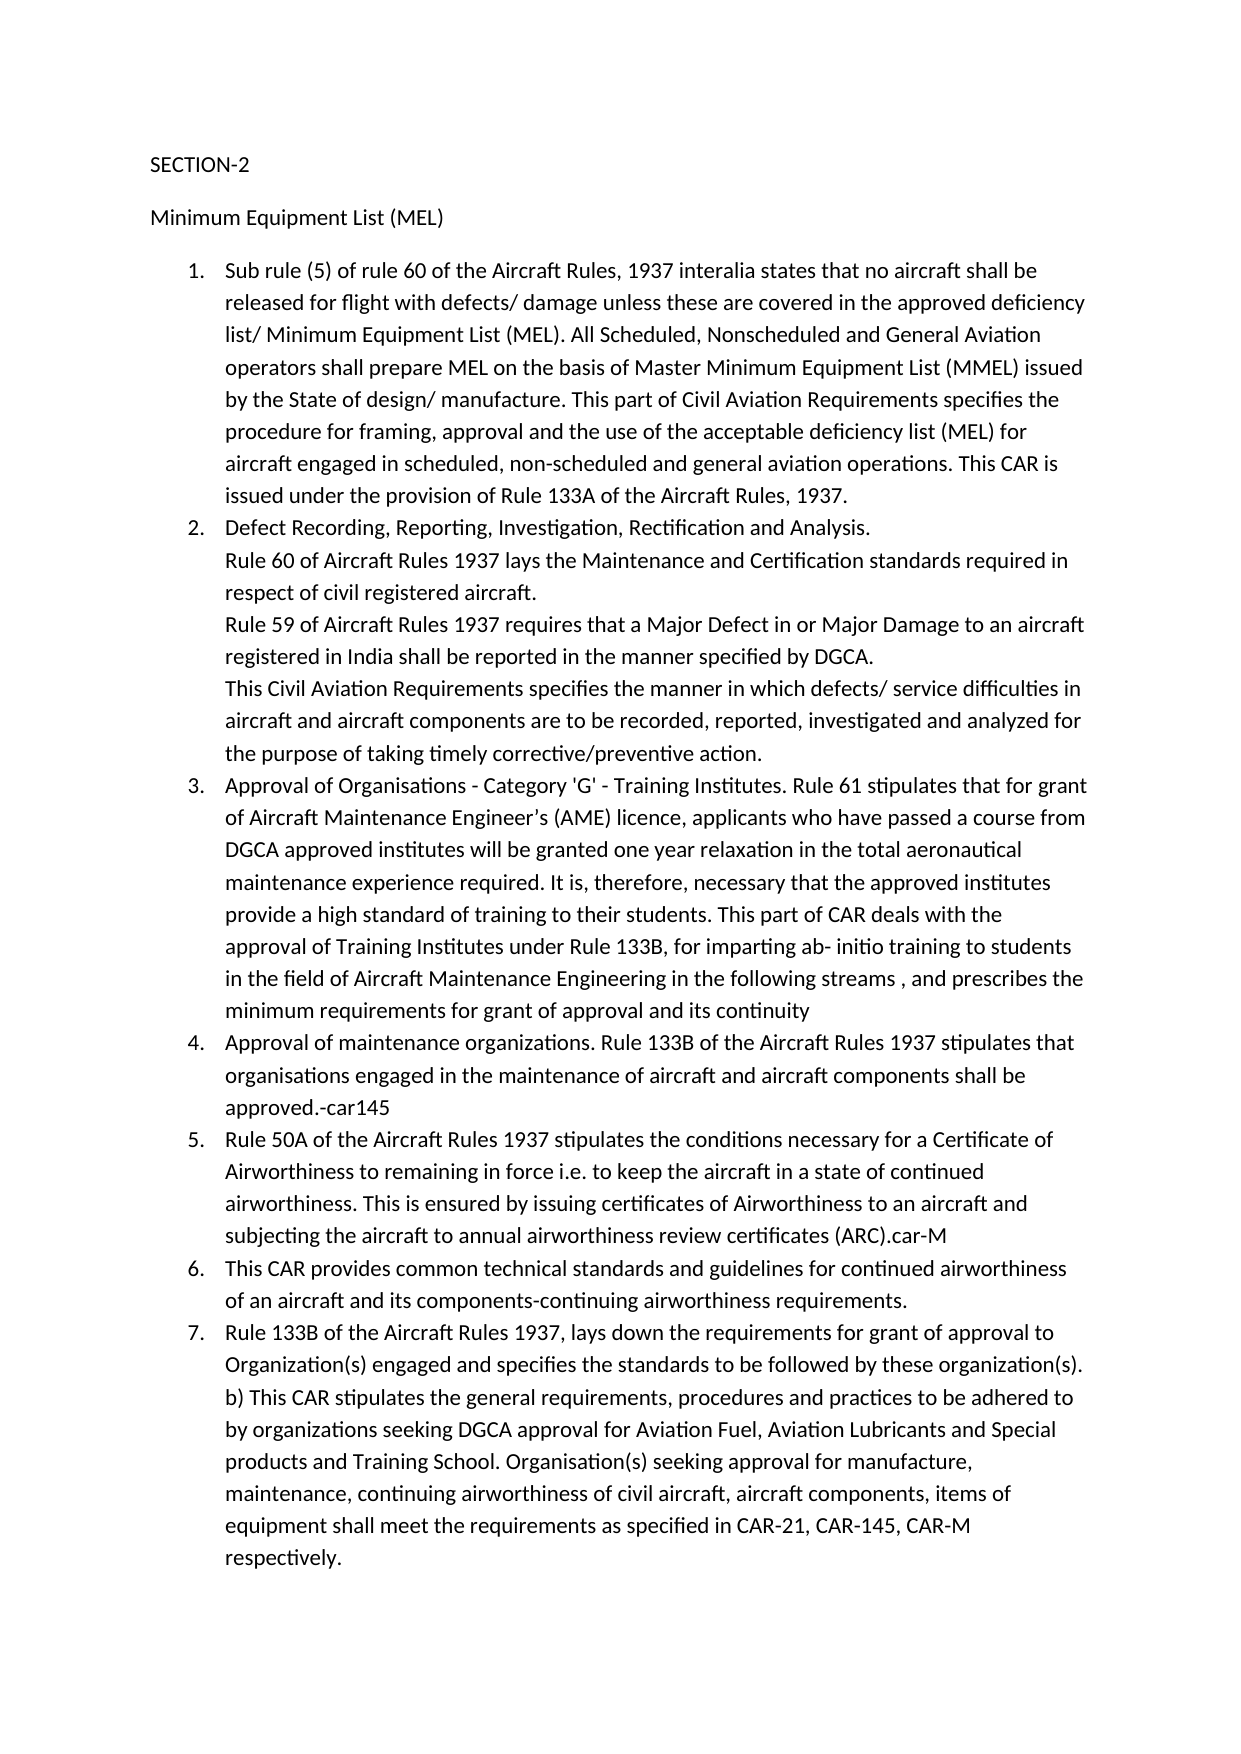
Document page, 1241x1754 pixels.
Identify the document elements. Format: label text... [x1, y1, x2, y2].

list Rule 59 of Aircraft Rules 1937 requires that a Major Defect in or Major Damage to an aircraft registered in India shall be reported in the manner specified by DGCA. [225, 610, 1090, 670]
text SECTION-2 [150, 150, 1090, 178]
list Approval of maintenance organizations. Rule 133B of the Aircraft Rules 1937 stipulates that organisations engaged in the maintenance of aircraft and aircraft components shall be approved.-car145 [187, 1028, 1090, 1121]
list Defect Recording, Reporting, Investigation, Rectification and Analysis. [187, 513, 1090, 542]
list Sub rule (5) of rule 60 of the Aircraft Rules, 1937 interalia states that no aircraft shall be released for flight with defects/ damage unless these are covered in the approved deficiency list/ Minimum Equipment List (MEL). All Scheduled, Nonscheduled and General Aviation operators shall prepare MEL on the basis of Master Minimum Equipment List (MMEL) issued by the State of design/ manufacture. This part of Civil Aviation Requirements specifies the procedure for framing, approval and the use of the acceptable deficiency list (MEL) for aircraft engaged in scheduled, non-scheduled and general aviation operations. This CAR is issued under the provision of Rule 133A of the Aircraft Rules, 1937. [187, 256, 1090, 509]
list This CAR provides common technical standards and guidelines for continued airworthiness of an aircraft and its components-continuing airworthiness requirements. [187, 1254, 1090, 1314]
list This Civil Aviation Requirements specifies the manner in which defects/ service difficulties in aircraft and aircraft components are to be recorded, reported, investigated and analyzed for the purpose of taking timely corrective/preventive action. [225, 674, 1090, 767]
list Rule 50A of the Aircraft Rules 1937 stipulates the conditions necessary for a Certificate of Airworthiness to remaining in force i.e. to keep the aircraft in a state of continued airworthiness. This is ensured by issuing certificates of Airworthiness to an aircraft and subjecting the aircraft to annual airworthiness review certificates (ARC).car-M [187, 1125, 1090, 1250]
text Minimum Equipment List (MEL) [150, 203, 1090, 231]
list Approval of Organisations - Category 'G' - Training Institutes. Rule 61 stipulates that for grant of Aircraft Maintenance Engineer’s (AME) licence, applicants who have passed a course from DGCA approved institutes will be granted one year relaxation in the total aeronautical maintenance experience required. It is, therefore, necessary that the approved institutes provide a high standard of training to their students. This part of CAR deals with the approval of Training Institutes under Rule 133B, for imparting ab- initio training to students in the field of Aircraft Maintenance Engineering in the following streams , and prescribes the minimum requirements for grant of approval and its continuity [187, 771, 1090, 1024]
list Rule 133B of the Aircraft Rules 1937, lays down the requirements for grant of approval to Organization(s) engaged and specifies the standards to be followed by these organization(s). b) This CAR stipulates the general requirements, procedures and practices to be adhered to by organizations seeking DGCA approval for Aviation Fuel, Aviation Lubricants and Special products and Training School. Organisation(s) seeking approval for manufacture, maintenance, continuing airworthiness of civil aircraft, aircraft components, items of equipment shall meet the requirements as specified in CAR-21, CAR-145, CAR-M respectively. [187, 1318, 1090, 1572]
list Rule 60 of Aircraft Rules 1937 lays the Maintenance and Certification standards required in respect of civil registered aircraft. [225, 546, 1090, 606]
